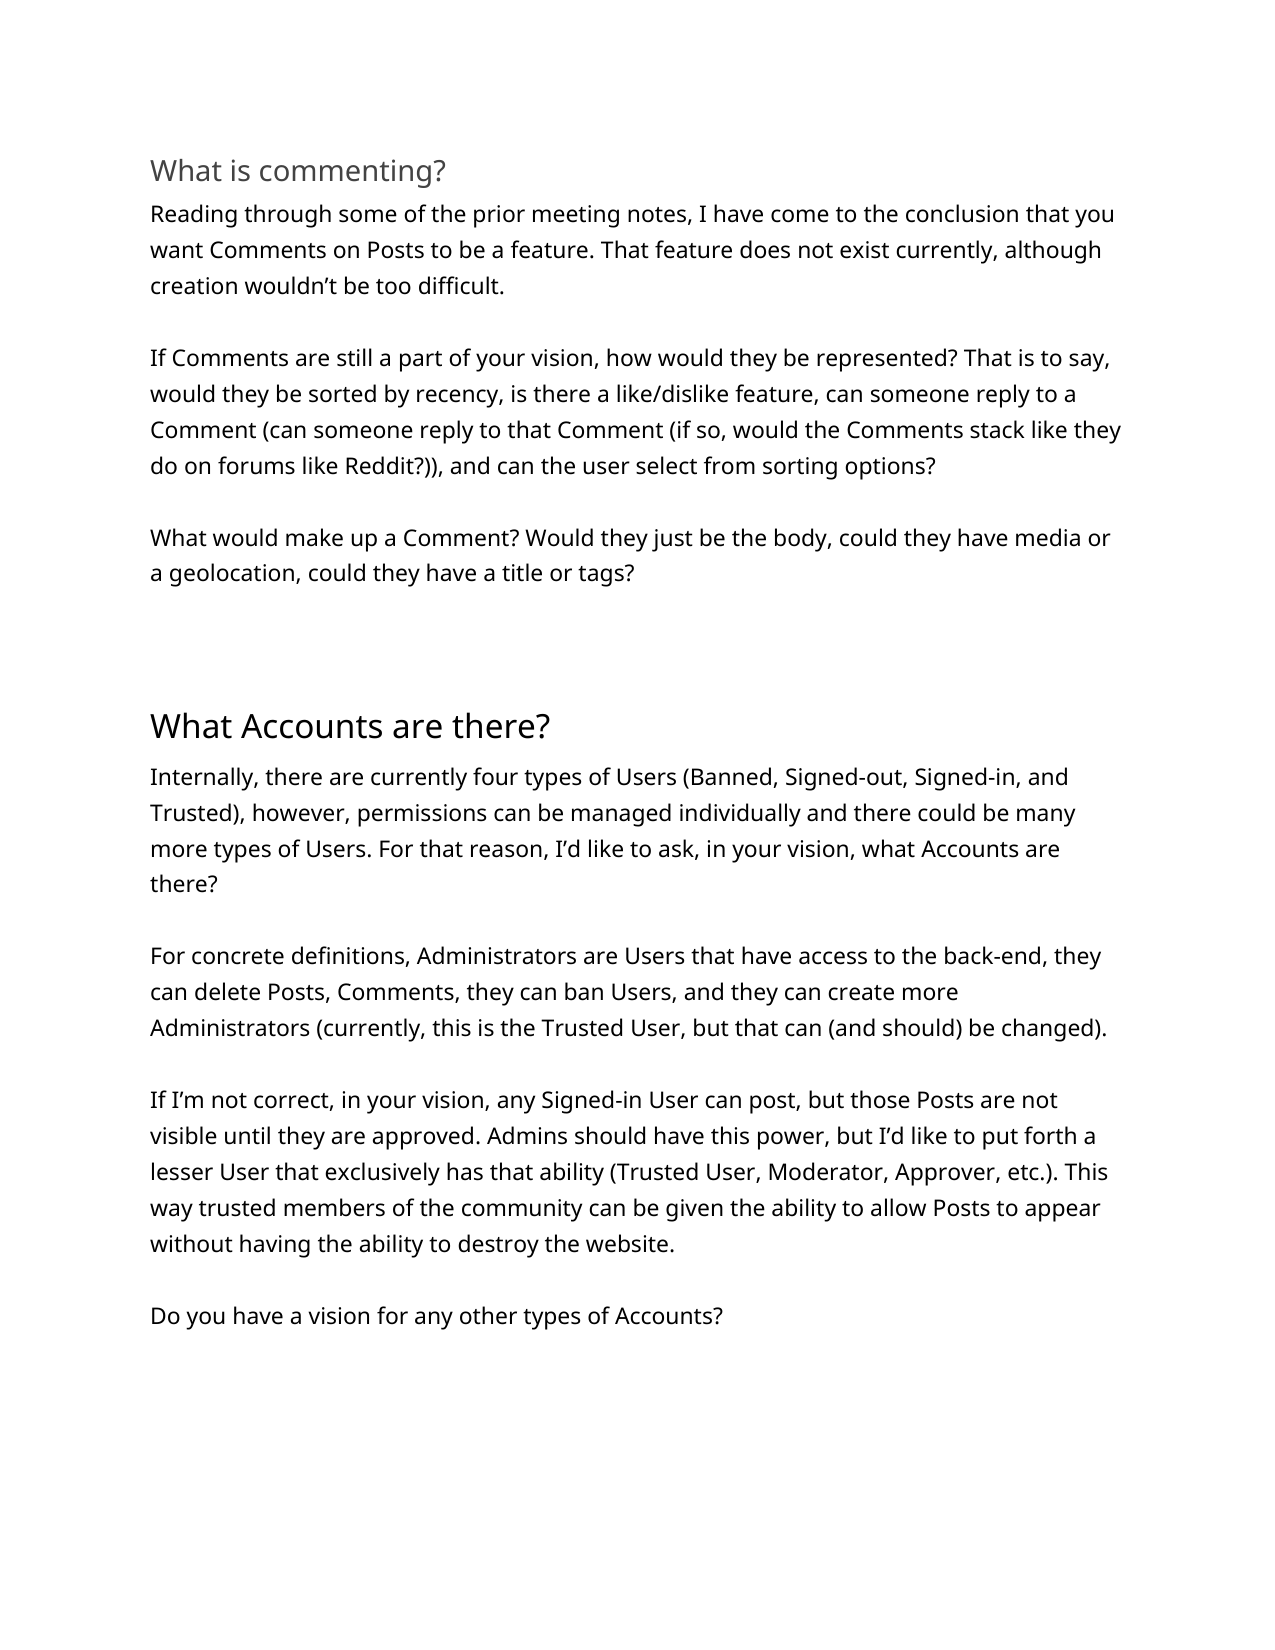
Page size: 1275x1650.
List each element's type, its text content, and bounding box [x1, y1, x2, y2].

text What would make up a Comment? Would they just be the body, could they have media or a geolocation, could they have a title or tags? [150, 521, 1125, 589]
text Internally, there are currently four types of Users (Banned, Signed-out, Signed-in, and Trusted), however, permissions can be managed individually and there could be many more types of Users. For that reason, I’d like to ask, in your vision, what Accounts are there? [150, 761, 1125, 900]
subtitle What Accounts are there? [150, 703, 1125, 748]
text For concrete definitions, Administrators are Users that have access to the back-end, they can delete Posts, Comments, they can ban Users, and they can create more Administrators (currently, this is the Trusted User, but that can (and should) be changed). [150, 940, 1125, 1043]
text If Comments are still a part of your vision, how would they be represented? That is to say, would they be sorted by recency, is there a like/dislike feature, can someone reply to a Comment (can someone reply to that Comment (if so, would the Comments stack like they do on forums like Reddit?)), and can the user select from sorting options? [150, 342, 1125, 481]
text Do you have a vision for any other types of Accounts? [150, 1300, 1125, 1331]
text Reading through some of the prior meeting notes, I have come to the conclusion that you want Comments on Posts to be a feature. That feature does not exist currently, although creation wouldn’t be too difficult. [150, 198, 1125, 301]
subtitle What is commenting? [150, 150, 1125, 190]
text If I’m not correct, in your vision, any Signed-in User can post, but those Posts are not visible until they are approved. Admins should have this power, but I’d like to put forth a lesser User that exclusively has that ability (Trusted User, Moderator, Approver, etc.). This way trusted members of the community can be given the ability to allow Posts to appear without having the ability to destroy the website. [150, 1084, 1125, 1259]
